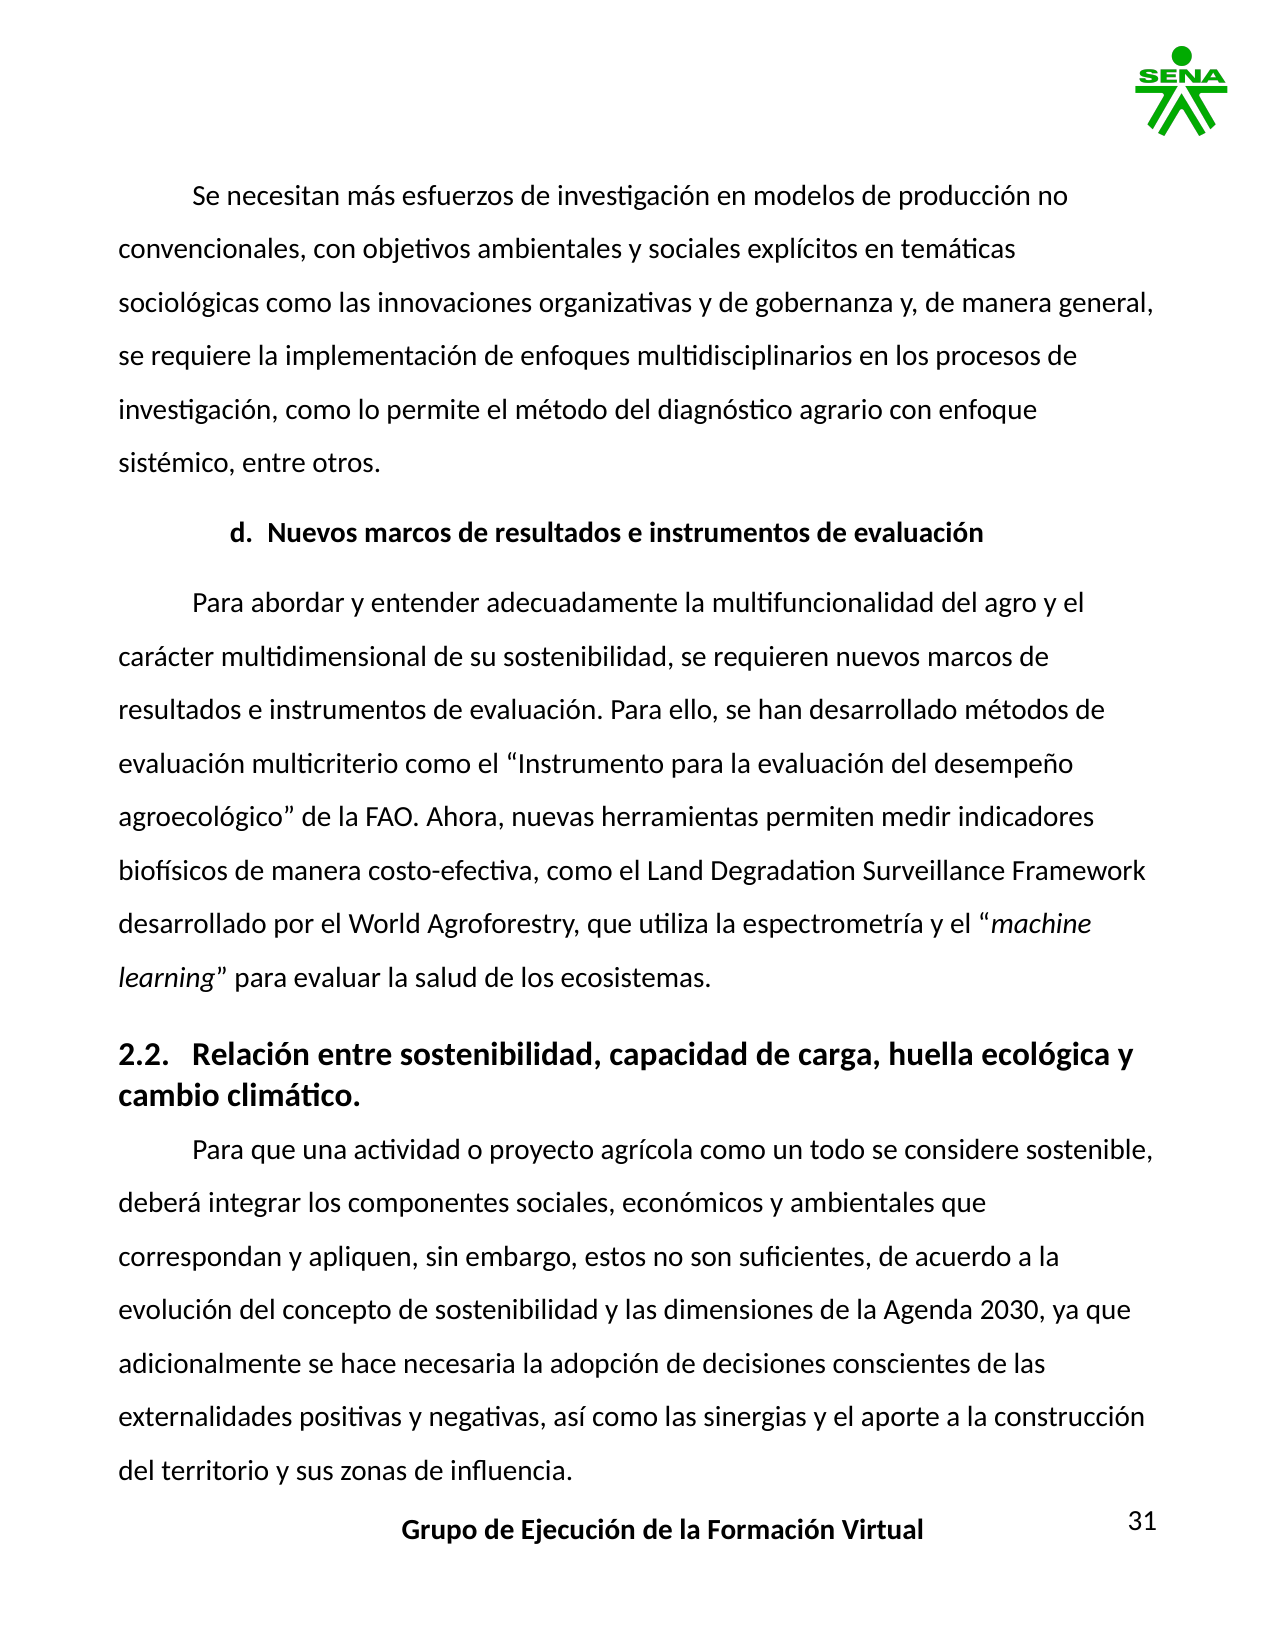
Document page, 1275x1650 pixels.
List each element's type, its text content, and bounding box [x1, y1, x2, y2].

picture [1135, 46, 1228, 136]
subtitle Relación entre sostenibilidad, capacidad de carga, huella ecológica y cambio climático. [118, 1033, 1157, 1114]
list Nuevos marcos de resultados e instrumentos de evaluación [229, 514, 1157, 550]
text Para abordar y entender adecuadamente la multifuncionalidad del agro y el carácter multidimensional de su sostenibilidad, se requieren nuevos marcos de resultados e instrumentos de evaluación. Para ello, se han desarrollado métodos de evaluación multicriterio como el “Instrumento para la evaluación del desempeño agroecológico” de la FAO. Ahora, nuevas herramientas permiten medir indicadores biofísicos de manera costo-efectiva, como el Land Degradation Surveillance Framework desarrollado por el World Agroforestry, que utiliza la espectrometría y el “machine learning” para evaluar la salud de los ecosistemas. [118, 584, 1157, 994]
text Para que una actividad o proyecto agrícola como un todo se considere sostenible, deberá integrar los componentes sociales, económicos y ambientales que correspondan y apliquen, sin embargo, estos no son suficientes, de acuerdo a la evolución del concepto de sostenibilidad y las dimensiones de la Agenda 2030, ya que adicionalmente se hace necesaria la adopción de decisiones conscientes de las externalidades positivas y negativas, así como las sinergias y el aporte a la construcción del territorio y sus zonas de influencia. [118, 1131, 1157, 1487]
